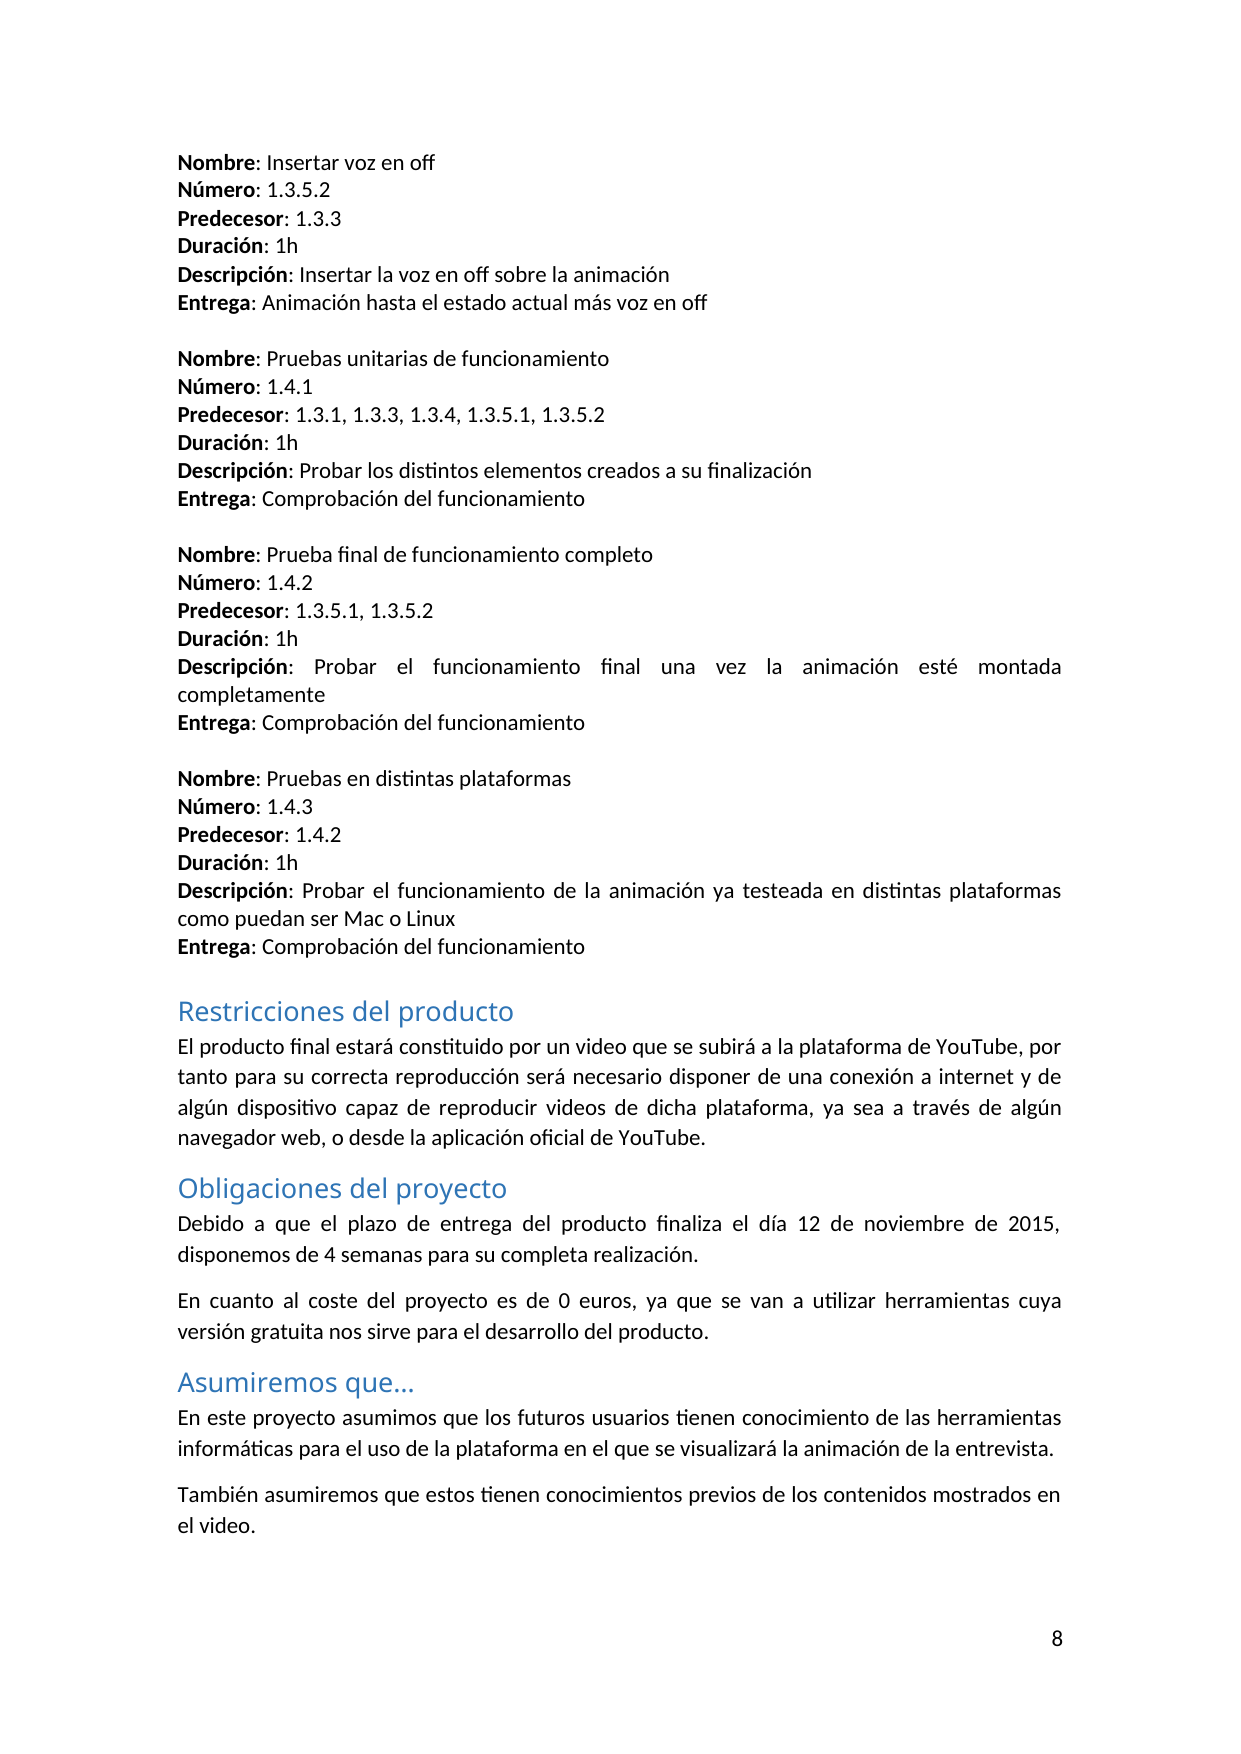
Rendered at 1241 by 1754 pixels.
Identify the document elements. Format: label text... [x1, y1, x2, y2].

text Duración: 1h [177, 848, 1063, 876]
text También asumiremos que estos tienen conocimientos previos de los contenidos mostrados en el video. [177, 1481, 1063, 1539]
text Descripción: Probar los distintos elementos creados a su finalización [177, 456, 1063, 484]
text En este proyecto asumimos que los futuros usuarios tienen conocimiento de las herramientas informáticas para el uso de la plataforma en el que se visualizará la animación de la entrevista. [177, 1403, 1063, 1462]
text Entrega: Animación hasta el estado actual más voz en off [177, 288, 1063, 316]
text Número: 1.4.3 [177, 792, 1063, 820]
text En cuanto al coste del proyecto es de 0 euros, ya que se van a utilizar herramientas cuya versión gratuita nos sirve para el desarrollo del producto. [177, 1287, 1063, 1345]
text Entrega: Comprobación del funcionamiento [177, 484, 1063, 512]
text Debido a que el plazo de entrega del producto finaliza el día 12 de noviembre de 2015, disponemos de 4 semanas para su completa realización. [177, 1209, 1063, 1268]
text Duración: 1h [177, 232, 1063, 260]
text Entrega: Comprobación del funcionamiento [177, 932, 1063, 960]
text Duración: 1h [177, 624, 1063, 652]
text Nombre: Pruebas en distintas plataformas [177, 764, 1063, 792]
text Entrega: Comprobación del funcionamiento [177, 708, 1063, 736]
text Predecesor: 1.3.1, 1.3.3, 1.3.4, 1.3.5.1, 1.3.5.2 [177, 400, 1063, 428]
text Número: 1.4.1 [177, 372, 1063, 400]
text El producto final estará constituido por un video que se subirá a la plataforma de YouTube, por tanto para su correcta reproducción será necesario disponer de una conexión a internet y de algún dispositivo capaz de reproducir videos de dicha plataforma, ya sea a través de algún navegador web, o desde la aplicación oficial de YouTube. [177, 1032, 1063, 1151]
text Descripción: Insertar la voz en off sobre la animación [177, 260, 1063, 288]
text Nombre: Prueba final de funcionamiento completo [177, 540, 1063, 568]
text Nombre: Insertar voz en off [177, 148, 1063, 176]
subtitle Asumiremos que… [177, 1364, 1063, 1401]
text Número: 1.4.2 [177, 568, 1063, 596]
subtitle Obligaciones del proyecto [177, 1170, 1063, 1207]
text Descripción: Probar el funcionamiento final una vez la animación esté montada completamente [177, 652, 1063, 708]
text Predecesor: 1.3.3 [177, 204, 1063, 232]
subtitle Restricciones del producto [177, 992, 1063, 1029]
text Descripción: Probar el funcionamiento de la animación ya testeada en distintas plataformas como puedan ser Mac o Linux [177, 876, 1063, 932]
text Nombre: Pruebas unitarias de funcionamiento [177, 344, 1063, 372]
text Predecesor: 1.4.2 [177, 820, 1063, 848]
text Número: 1.3.5.2 [177, 176, 1063, 204]
text Duración: 1h [177, 428, 1063, 456]
text Predecesor: 1.3.5.1, 1.3.5.2 [177, 596, 1063, 624]
